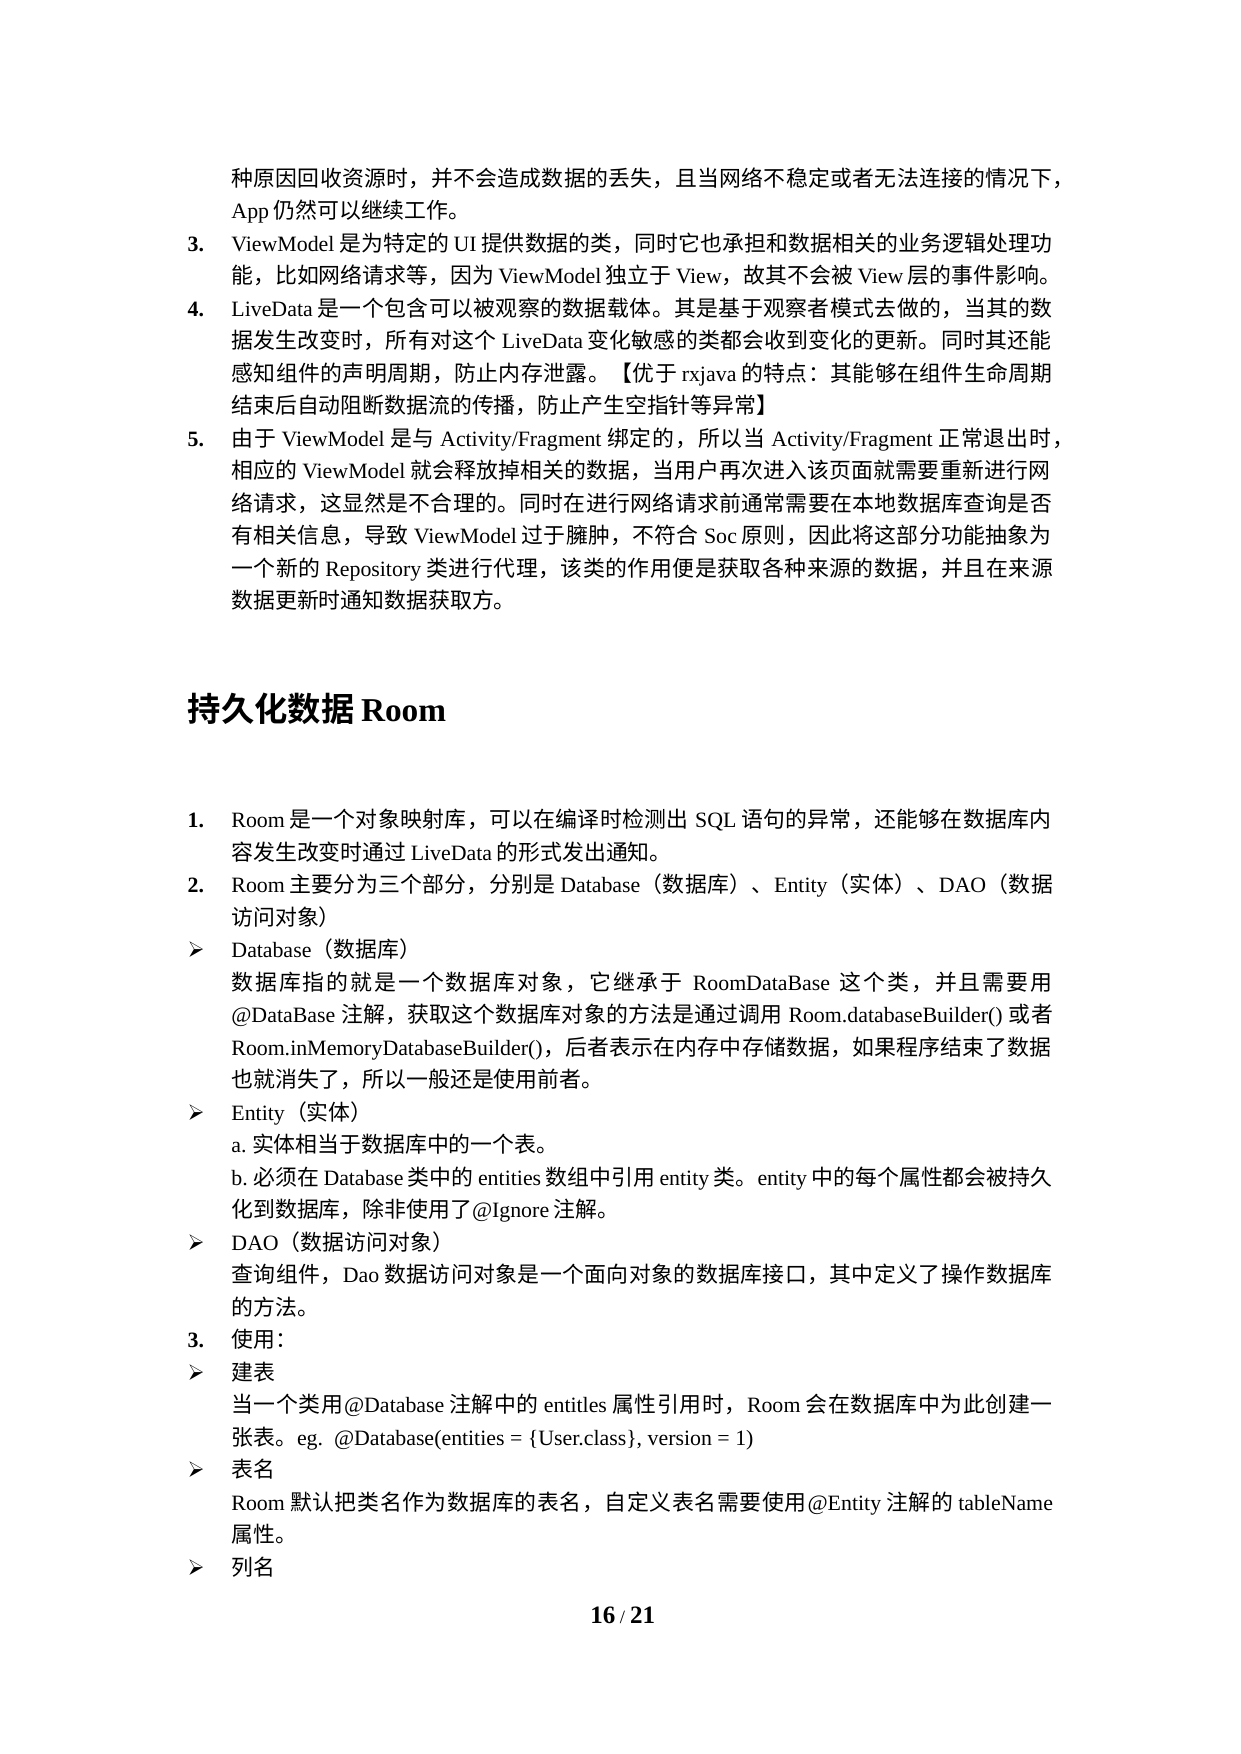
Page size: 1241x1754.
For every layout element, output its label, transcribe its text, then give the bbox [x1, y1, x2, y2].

list Database（数据库） [187, 932, 1053, 964]
list Entity（实体） [187, 1094, 1053, 1127]
list 数据库指的就是一个数据库对象，它继承于 RoomDataBase 这个类，并且需要用 @DataBase 注解，获取这个数据库对象的方法是通过调用 Room.databaseBuilder() 或者 Room.inMemoryDatabaseBuilder()，后者表示在内存中存储数据，如果程序结束了数据也就消失了，所以一般还是使用前者。 [231, 964, 1053, 1094]
list 表名 [187, 1452, 1053, 1484]
list a. 实体相当于数据库中的一个表。 [231, 1127, 1053, 1159]
list 由于ViewModel是与Activity/Fragment绑定的，所以当Activity/Fragment正常退出时，相应的ViewModel就会释放掉相关的数据，当用户再次进入该页面就需要重新进行网络请求，这显然是不合理的。同时在进行网络请求前通常需要在本地数据库查询是否有相关信息，导致ViewModel过于臃肿，不符合Soc原则，因此将这部分功能抽象为一个新的Repository类进行代理，该类的作用便是获取各种来源的数据，并且在来源数据更新时通知数据获取方。 [187, 420, 1053, 615]
list 查询组件，Dao数据访问对象是一个面向对象的数据库接口，其中定义了操作数据库的方法。 [231, 1257, 1053, 1322]
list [231, 160, 1053, 225]
list Room主要分为三个部分，分别是Database（数据库）、Entity（实体）、DAO（数据访问对象） [187, 867, 1053, 932]
list LiveData是一个包含可以被观察的数据载体。其是基于观察者模式去做的，当其的数据发生改变时，所有对这个LiveData变化敏感的类都会收到变化的更新。同时其还能感知组件的声明周期，防止内存泄露。【优于rxjava的特点：其能够在组件生命周期结束后自动阻断数据流的传播，防止产生空指针等异常】 [187, 290, 1053, 420]
subtitle 持久化数据Room [187, 675, 1053, 740]
list DAO（数据访问对象） [187, 1224, 1053, 1257]
list Room是一个对象映射库，可以在编译时检测出SQL语句的异常，还能够在数据库内容发生改变时通过LiveData的形式发出通知。 [187, 802, 1053, 867]
list 列名 [187, 1549, 1053, 1582]
list 建表 [187, 1354, 1053, 1387]
list 当一个类用@Database注解中的entitles属性引用时，Room会在数据库中为此创建一张表。eg. @Database(entities = {User.class}, version = 1) [231, 1387, 1053, 1452]
list ViewModel是为特定的UI提供数据的类，同时它也承担和数据相关的业务逻辑处理功能，比如网络请求等，因为ViewModel独立于View，故其不会被View层的事件影响。 [187, 225, 1053, 290]
list Room默认把类名作为数据库的表名，自定义表名需要使用@Entity注解的tableName属性。 [231, 1484, 1053, 1549]
list b. 必须在Database类中的entities数组中引用entity类。entity中的每个属性都会被持久化到数据库，除非使用了@Ignore注解。 [231, 1159, 1053, 1224]
list 使用： [187, 1322, 1053, 1354]
